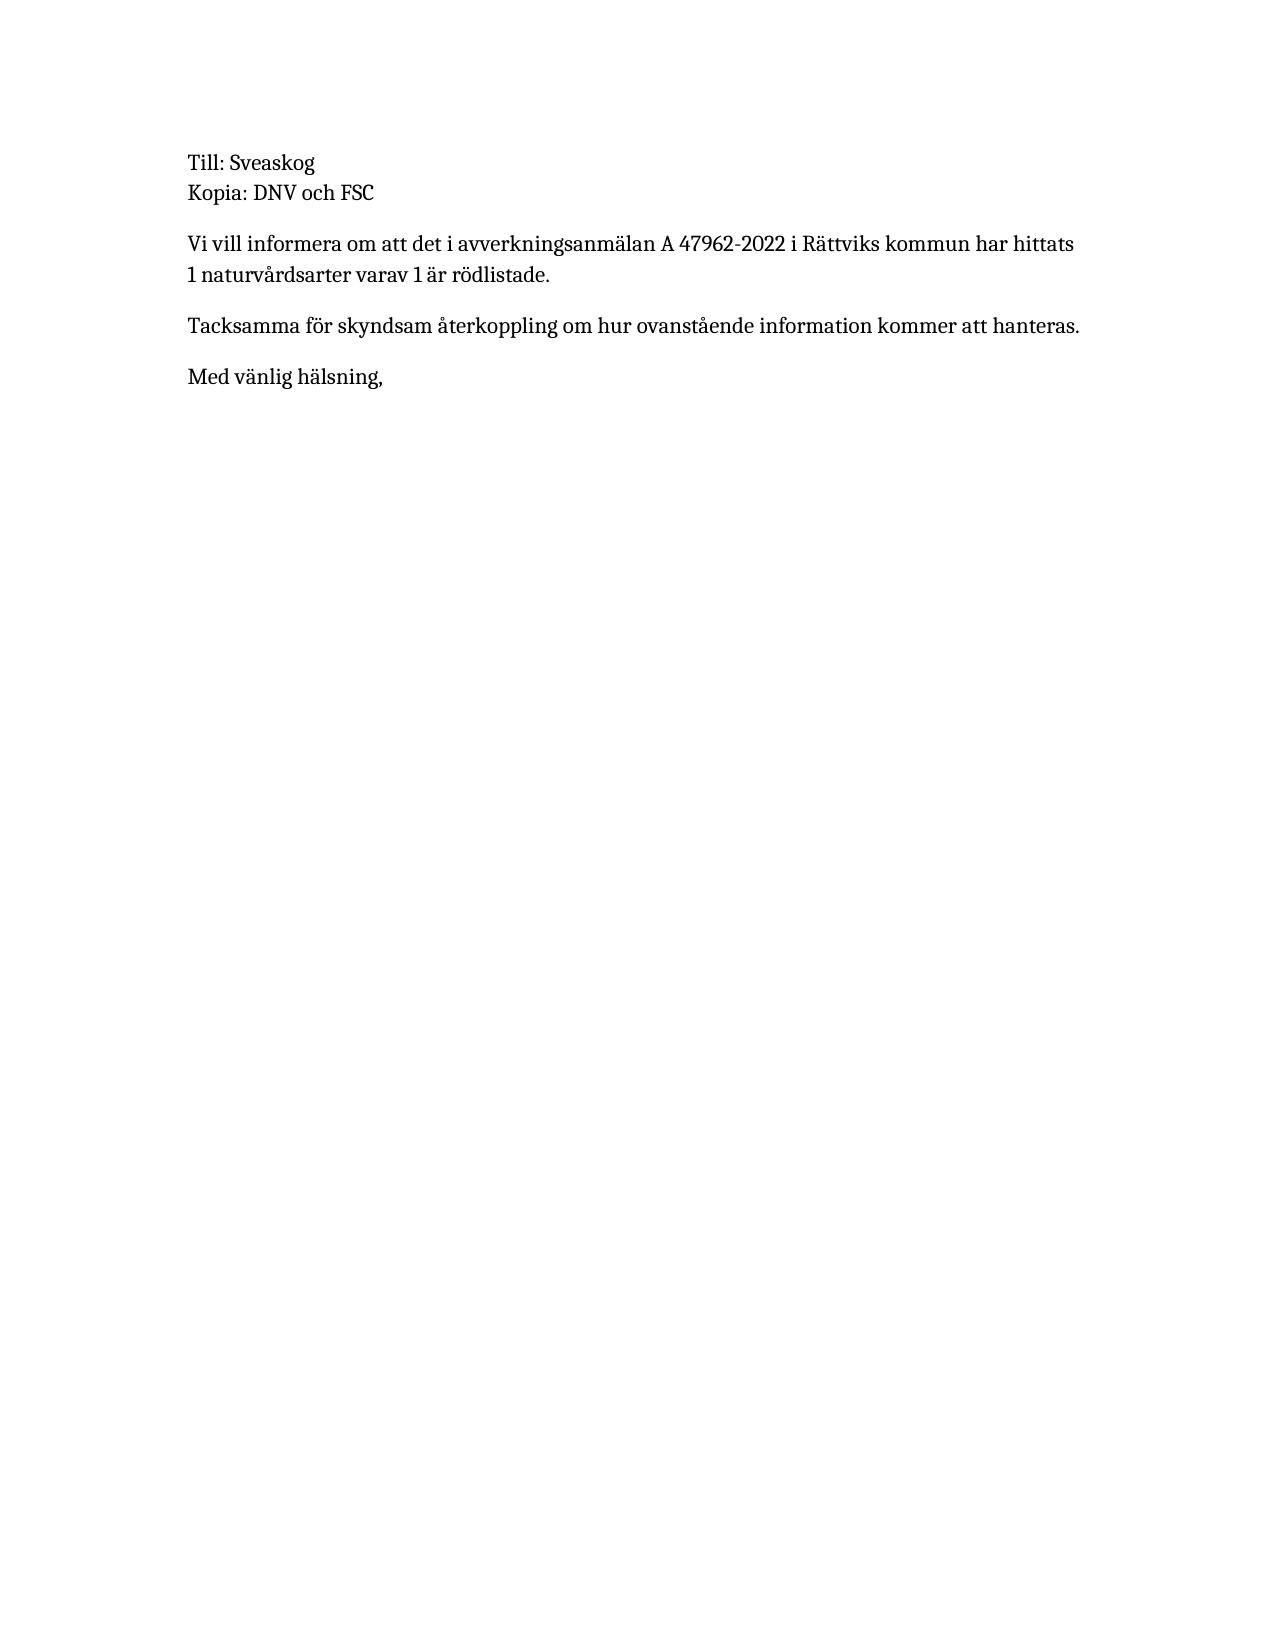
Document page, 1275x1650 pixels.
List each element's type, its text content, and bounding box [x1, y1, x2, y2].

text Tacksamma för skyndsam återkoppling om hur ovanstående information kommer att hanteras. [187, 312, 1087, 339]
text Till: Sveaskog Kopia: DNV och FSC [187, 150, 1087, 207]
text Med vänlig hälsning, [187, 363, 1087, 420]
text Vi vill informera om att det i avverkningsanmälan A 47962-2022 i Rättviks kommun har hittats 1 naturvårdsarter varav 1 är rödlistade. [187, 231, 1087, 288]
